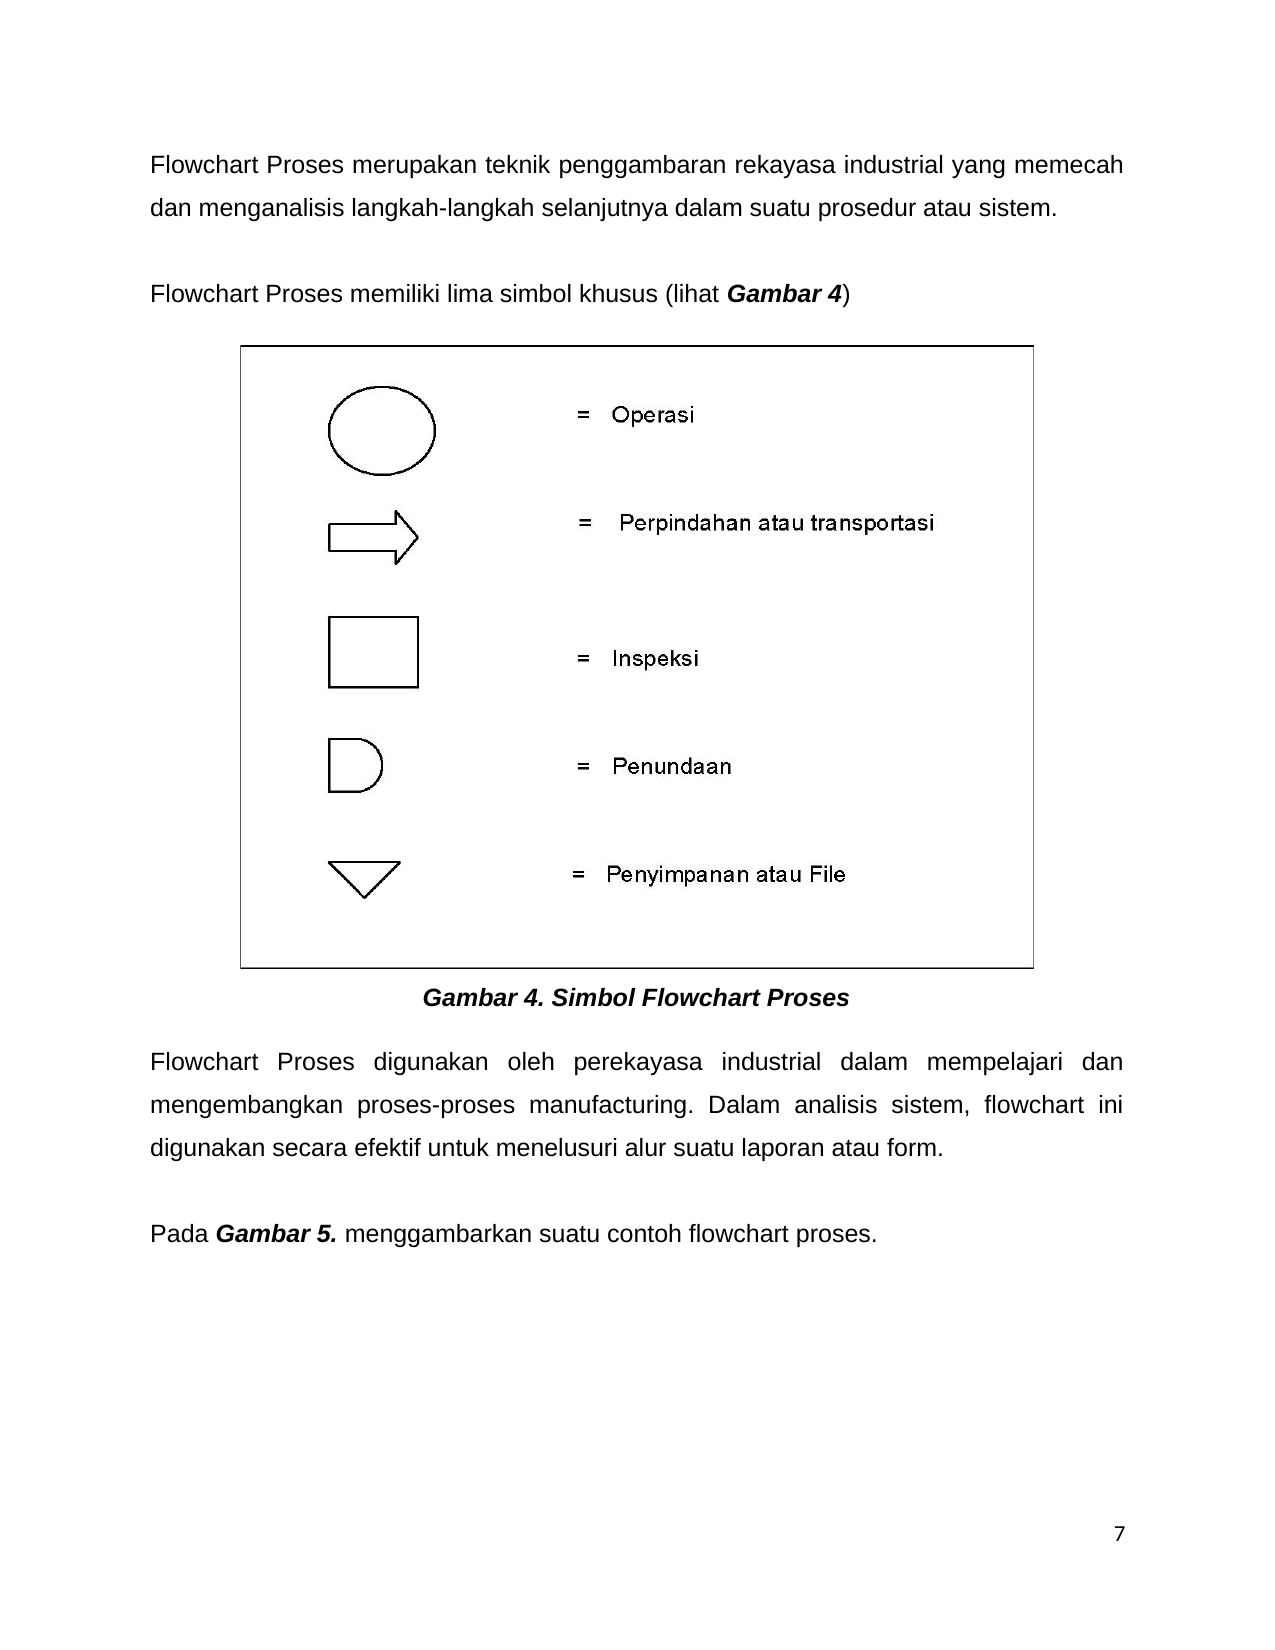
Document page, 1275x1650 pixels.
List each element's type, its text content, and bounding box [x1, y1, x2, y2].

text Pada Gambar 5. menggambarkan suatu contoh flowchart proses. [150, 1219, 1125, 1248]
text Flowchart Proses memiliki simbol khusus (lihat Gambar 4) [150, 279, 1125, 308]
text Flowchart Proses digunakan oleh perekayasa industrial dalam mempelajari dan mengembangkan proses-proses manufacturing. Dalam analisis sistem, flowchart ini digunakan secara efektif untuk menelusuri alur suatu laporan atau form. [150, 1047, 1125, 1162]
text Flowchart Proses merupakan teknik penggambaran rekayasa industrial yang memecah dan menganalisis langkah-langkah selanjutnya dalam suatu prosedur atau sistem. [150, 150, 1125, 222]
picture [240, 345, 1034, 970]
text Gambar 4. Simbol Flowchart Proses [150, 983, 1125, 1012]
